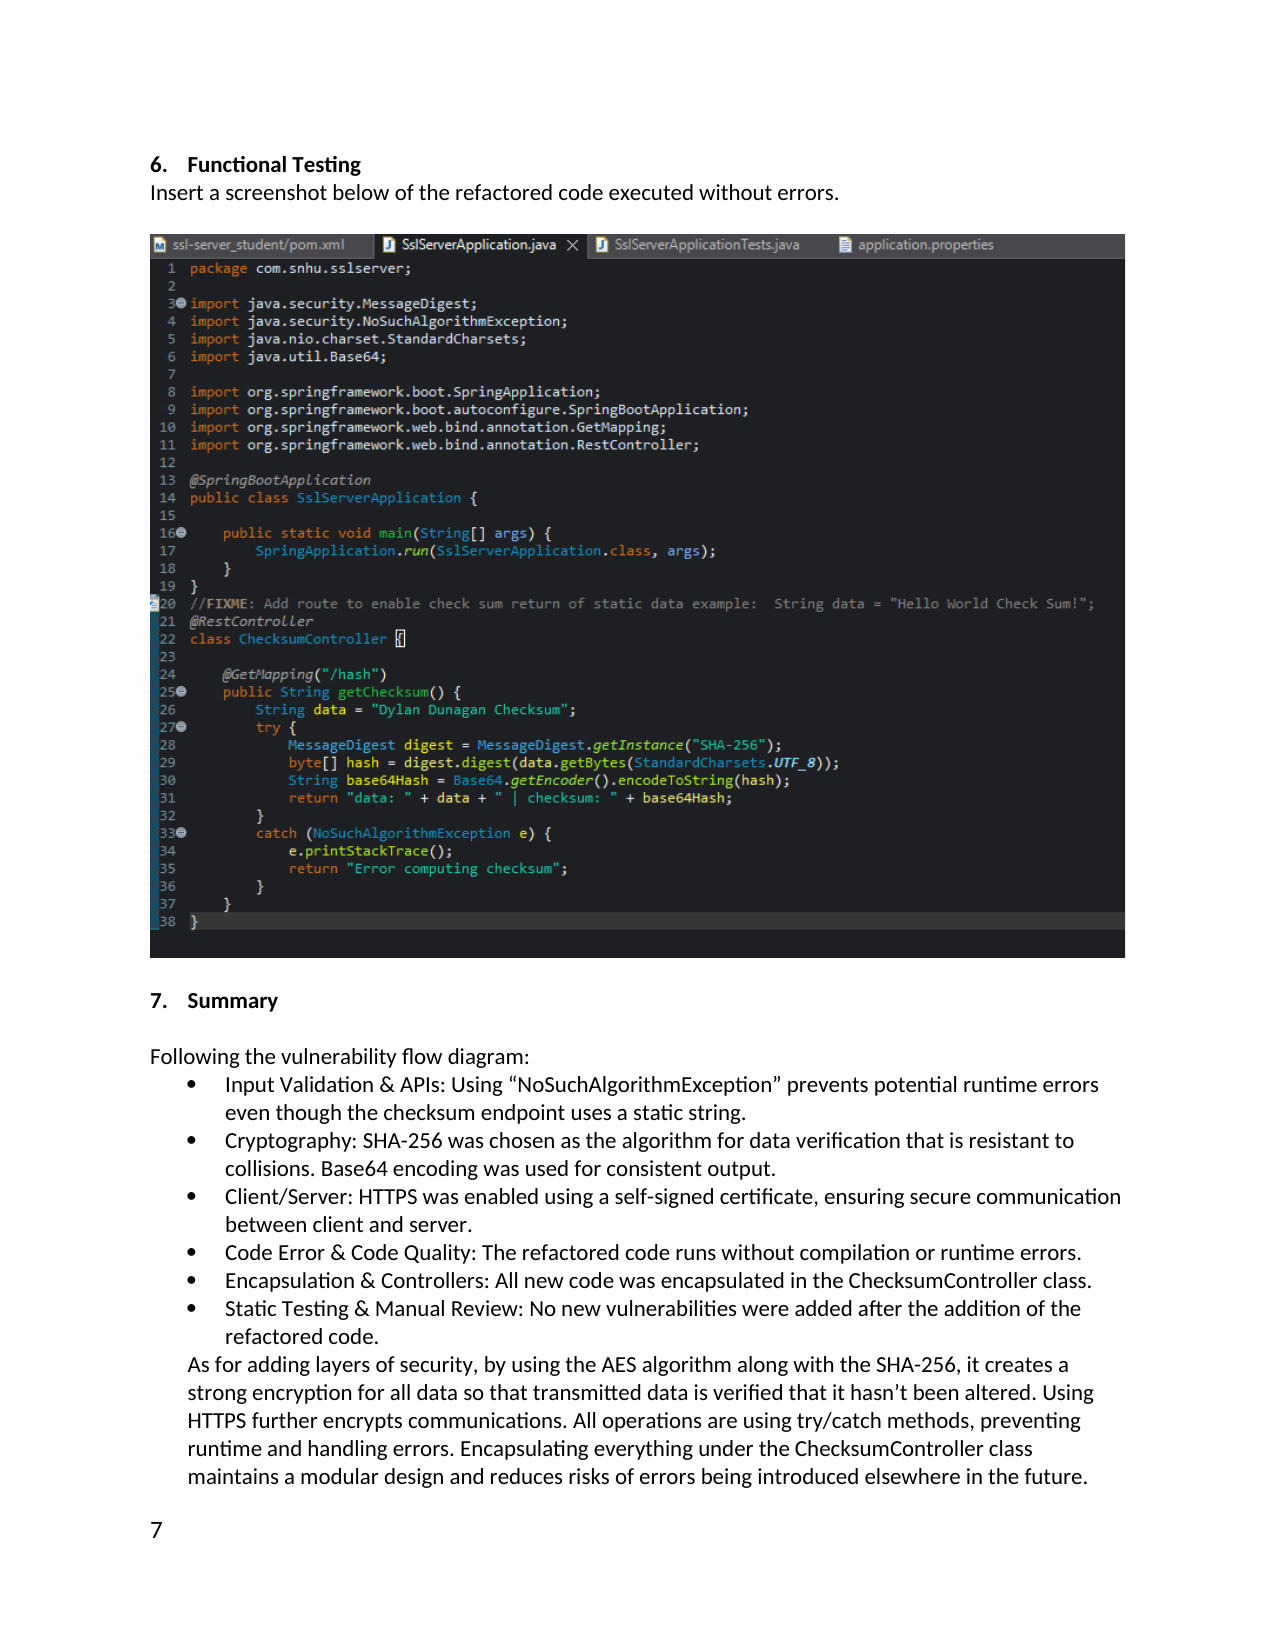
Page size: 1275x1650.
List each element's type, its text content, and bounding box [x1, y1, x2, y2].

subtitle Functional Testing [150, 150, 1125, 178]
list Encapsulation & Controllers: All new code was encapsulated in the ChecksumController class. [187, 1266, 1125, 1294]
text As for adding layers of security, by using the AES algorithm along with the SHA-256, it creates a strong encryption for all data so that transmitted data is verified that it hasn’t been altered. Using HTTPS further encrypts communications. All operations are using try/catch methods, preventing runtime and handling errors. Encapsulating everything under the ChecksumController class maintains a modular design and reduces risks of errors being introduced elsewhere in the future. [187, 1350, 1125, 1490]
list Static Testing & Manual Review: No new vulnerabilities were added after the addition of the refactored code. [187, 1294, 1125, 1350]
list Code Error & Code Quality: The refactored code runs without compilation or runtime errors. [187, 1238, 1125, 1266]
list Input Validation & APIs: Using “NoSuchAlgorithmException” prevents potential runtime errors even though the checksum endpoint uses a static string. [187, 1070, 1125, 1126]
text Insert a screenshot below of the refactored code executed without errors. [150, 178, 1125, 206]
list Client/Server: HTTPS was enabled using a self-signed certificate, ensuring secure communication between client and server. [187, 1182, 1125, 1238]
text Following the vulnerability flow diagram: [150, 1042, 1125, 1070]
subtitle Summary [150, 986, 1125, 1014]
list Cryptography: SHA-256 was chosen as the algorithm for data verification that is resistant to collisions. Base64 encoding was used for consistent output. [187, 1126, 1125, 1182]
picture [150, 234, 1125, 958]
